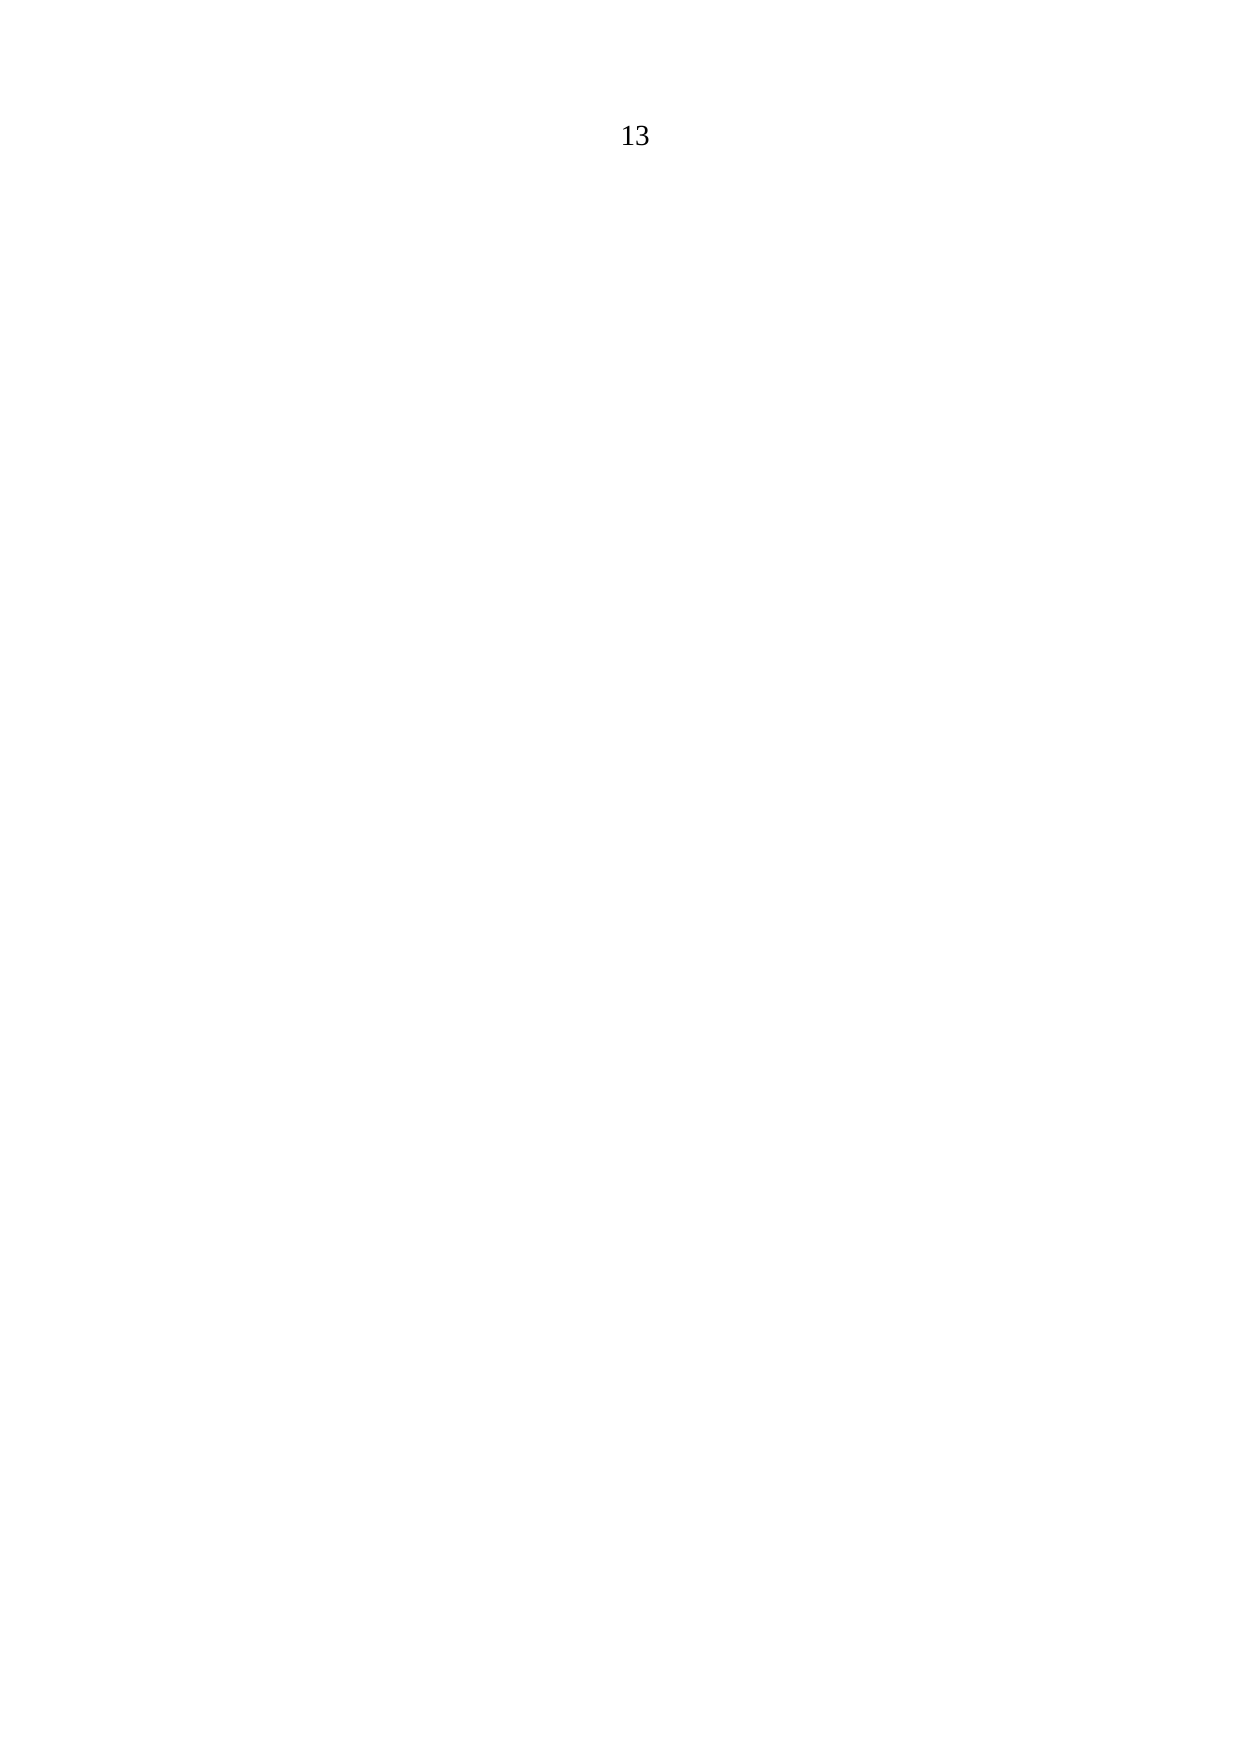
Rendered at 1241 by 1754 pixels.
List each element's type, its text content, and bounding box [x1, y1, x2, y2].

list 13 [118, 118, 1152, 152]
